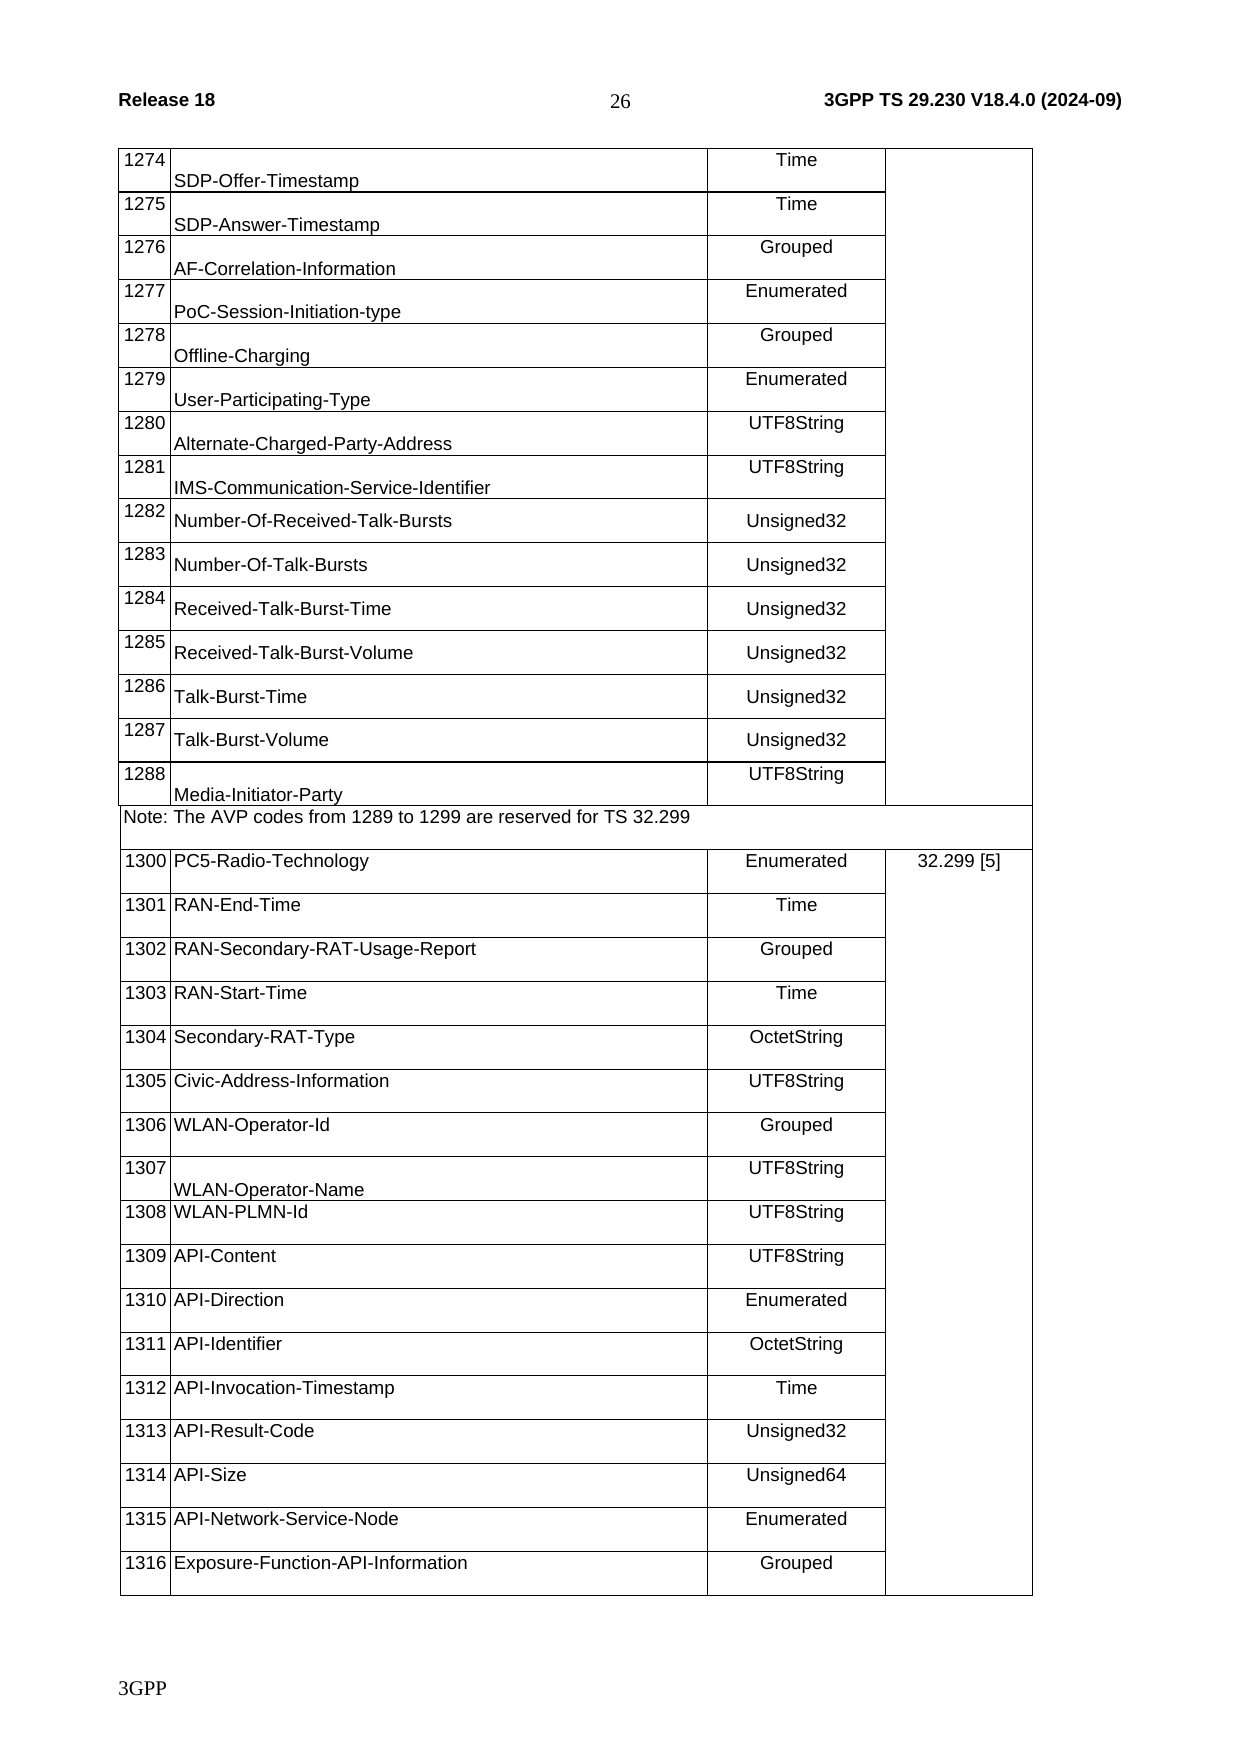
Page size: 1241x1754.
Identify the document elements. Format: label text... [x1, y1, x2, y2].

table_cell Received-Talk-Burst-Volume [171, 631, 707, 674]
table_cell Unsigned32 [708, 675, 885, 718]
table_cell Grouped [708, 1113, 885, 1156]
table_cell 1287 [119, 719, 170, 761]
table_cell UTF8String [708, 1245, 885, 1288]
table_cell 32.299 [5] [886, 850, 1032, 1595]
table_cell 1286 [119, 675, 170, 718]
table_cell API-Network-Service-Node [171, 1508, 707, 1551]
table_cell Enumerated [708, 1289, 885, 1332]
table_cell OctetString [708, 1026, 885, 1068]
table_cell Time [708, 982, 885, 1024]
table_cell Unsigned32 [708, 587, 885, 630]
table_cell Unsigned32 [708, 719, 885, 761]
table_cell RAN-End-Time [171, 894, 707, 937]
table_cell 1279 [119, 368, 170, 411]
table_cell 1288 [119, 763, 170, 805]
table_cell WLAN-PLMN-Id [171, 1201, 707, 1244]
table_cell Unsigned32 [708, 631, 885, 674]
table_cell Received-Talk-Burst-Time [171, 587, 707, 630]
table_cell UTF8String [708, 456, 885, 498]
table_cell 1284 [119, 587, 170, 630]
table_cell Enumerated [708, 850, 885, 893]
table_cell 1301 [121, 894, 170, 937]
table_cell WLAN-Operator-Name [171, 1157, 707, 1200]
table_cell AF-Correlation-Information [171, 236, 707, 279]
table_cell API-Identifier [171, 1333, 707, 1375]
table_cell PC5-Radio-Technology [171, 850, 707, 893]
table_cell UTF8String [708, 763, 885, 805]
table_cell 1306 [121, 1113, 170, 1156]
table_cell Time [708, 894, 885, 937]
table_cell API-Result-Code [171, 1420, 707, 1463]
table_cell PoC-Session-Initiation-type [171, 280, 707, 323]
table_cell Note: The AVP codes from 1289 to 1299 are reserved for TS 32.299 [121, 806, 1032, 849]
table_cell Grouped [708, 1552, 885, 1595]
table_cell Grouped [708, 324, 885, 367]
table_cell 1312 [121, 1376, 170, 1419]
table_cell 1310 [121, 1289, 170, 1332]
table_cell 1304 [121, 1026, 170, 1068]
table_cell UTF8String [708, 412, 885, 454]
table_cell WLAN-Operator-Id [171, 1113, 707, 1156]
table_cell API-Content [171, 1245, 707, 1288]
table_cell 1308 [121, 1201, 170, 1244]
table_cell 1315 [121, 1508, 170, 1551]
table_cell Talk-Burst-Time [171, 675, 707, 718]
table_cell UTF8String [708, 1201, 885, 1244]
table_cell 1276 [119, 236, 170, 279]
table_cell 1311 [121, 1333, 170, 1375]
table_cell Civic-Address-Information [171, 1070, 707, 1112]
table_cell SDP-Offer-Timestamp [171, 149, 707, 191]
table_cell SDP-Answer-Timestamp [171, 193, 707, 235]
table_cell RAN-Secondary-RAT-Usage-Report [171, 938, 707, 981]
table_cell Unsigned32 [708, 499, 885, 542]
table_cell Number-Of-Talk-Bursts [171, 543, 707, 586]
table_cell Alternate-Charged-Party-Address [171, 412, 707, 454]
table_cell UTF8String [708, 1070, 885, 1112]
table_cell Unsigned64 [708, 1464, 885, 1507]
table_cell 1302 [121, 938, 170, 981]
table_cell 1313 [121, 1420, 170, 1463]
table_cell Enumerated [708, 368, 885, 411]
table_cell Exposure-Function-API-Information [171, 1552, 707, 1595]
table_cell Enumerated [708, 1508, 885, 1551]
table_cell API-Size [171, 1464, 707, 1507]
table_cell 1278 [119, 324, 170, 367]
table_cell Secondary-RAT-Type [171, 1026, 707, 1068]
table_cell API-Direction [171, 1289, 707, 1332]
table_cell 1314 [121, 1464, 170, 1507]
table_cell Unsigned32 [708, 1420, 885, 1463]
table_cell Time [708, 1376, 885, 1419]
table_cell 1303 [121, 982, 170, 1024]
table_cell Grouped [708, 236, 885, 279]
table_cell 1280 [119, 412, 170, 454]
table_cell Enumerated [708, 280, 885, 323]
table_cell User-Participating-Type [171, 368, 707, 411]
table_cell Offline-Charging [171, 324, 707, 367]
table_cell Number-Of-Received-Talk-Bursts [171, 499, 707, 542]
table_cell IMS-Communication-Service-Identifier [171, 456, 707, 498]
table_cell Media-Initiator-Party [171, 763, 707, 805]
table_cell 1274 [119, 149, 170, 191]
table_cell 1300 [121, 850, 170, 893]
table_cell Time [708, 193, 885, 235]
table_cell 1281 [119, 456, 170, 498]
table_cell RAN-Start-Time [171, 982, 707, 1024]
table_cell 1305 [121, 1070, 170, 1112]
table_cell Time [708, 149, 885, 191]
table_cell 1316 [121, 1552, 170, 1595]
table_cell 1277 [119, 280, 170, 323]
table_cell 1285 [119, 631, 170, 674]
table_cell 1307 [121, 1157, 170, 1200]
table_cell Unsigned32 [708, 543, 885, 586]
table_cell Talk-Burst-Volume [171, 719, 707, 761]
table_cell UTF8String [708, 1157, 885, 1200]
table_cell 1282 [119, 499, 170, 542]
table_cell 1275 [119, 193, 170, 235]
table_cell OctetString [708, 1333, 885, 1375]
table_cell Grouped [708, 938, 885, 981]
table_cell 1309 [121, 1245, 170, 1288]
table_cell 1283 [119, 543, 170, 586]
table_cell API-Invocation-Timestamp [171, 1376, 707, 1419]
